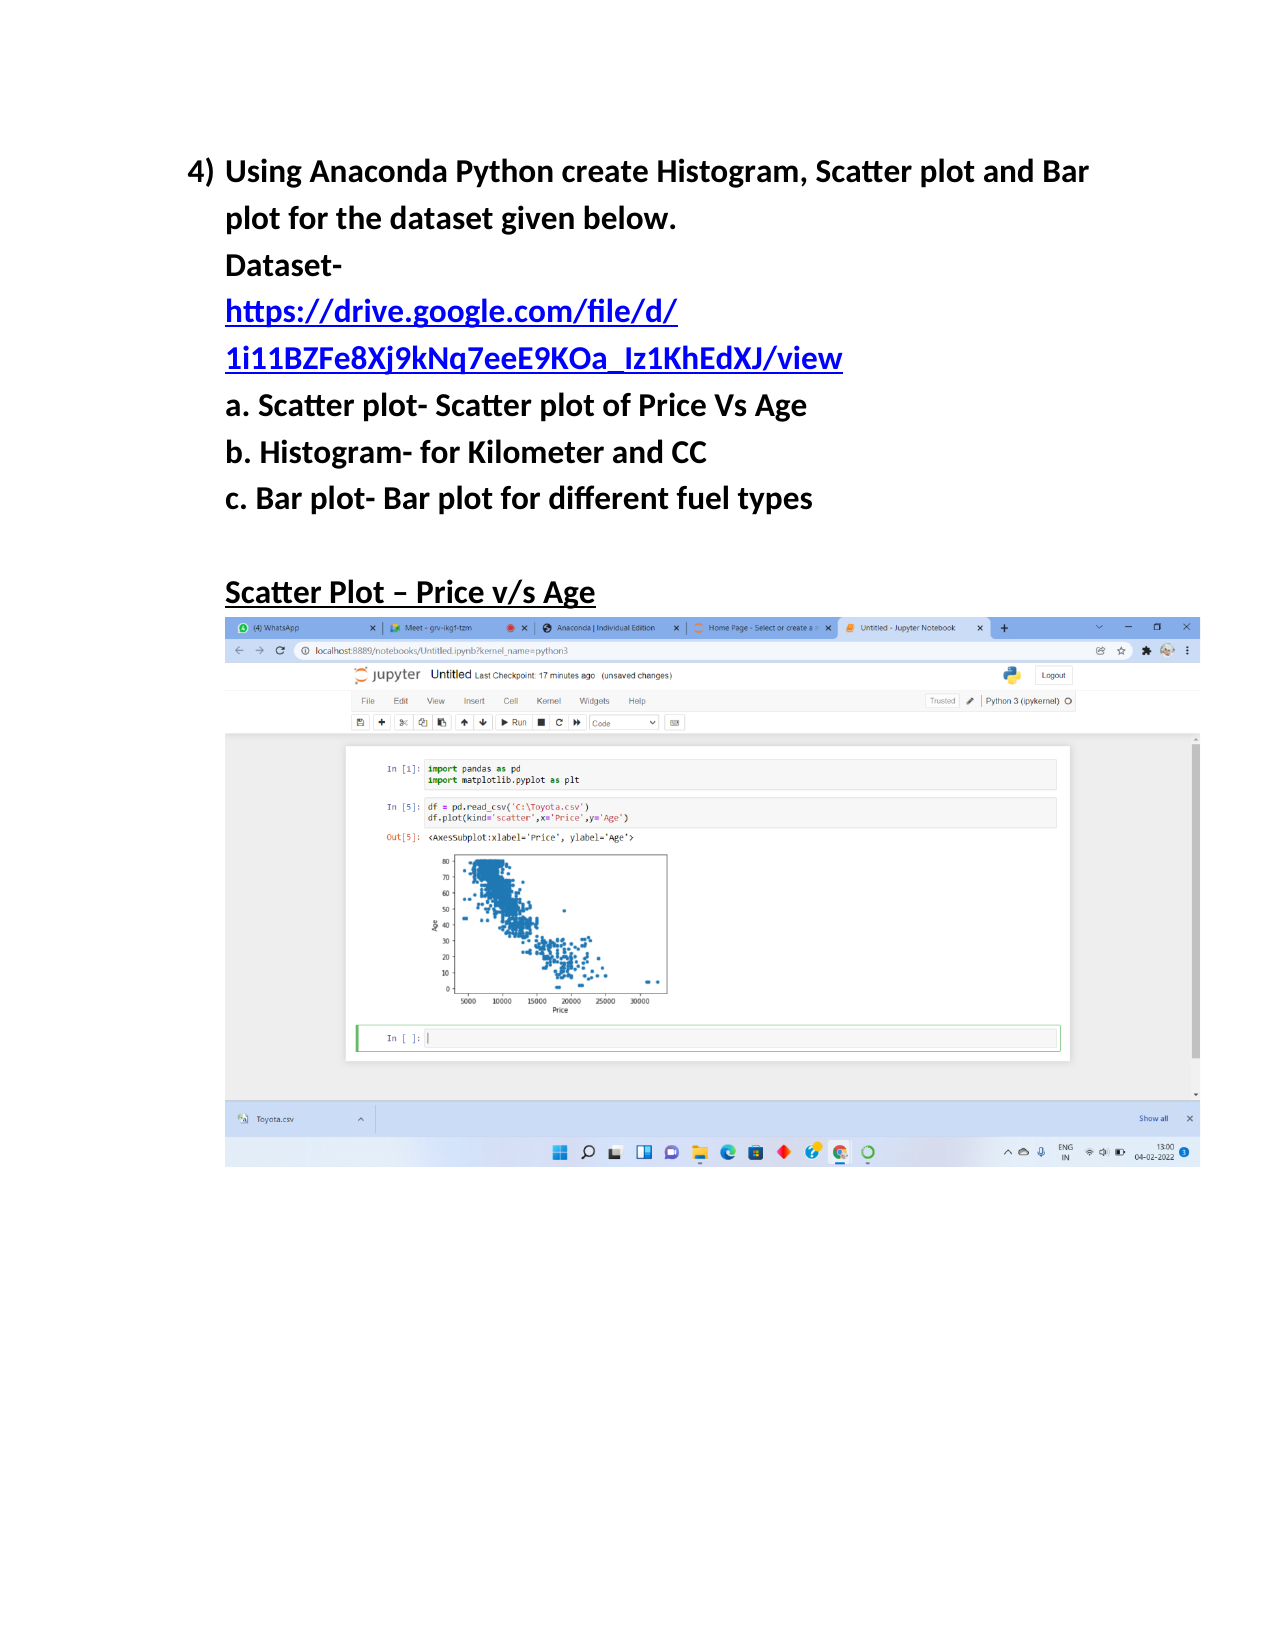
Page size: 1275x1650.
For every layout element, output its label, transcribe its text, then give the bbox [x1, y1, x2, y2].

list Scatter Plot – Price v/s Age [225, 571, 1125, 612]
list a. Scatter plot- Scatter plot of Price Vs Age [225, 384, 1125, 424]
picture [225, 617, 1200, 1167]
list Using Anaconda Python create Histogram, Scatter plot and Bar plot for the dataset given below. [187, 150, 1125, 237]
list Dataset- [225, 243, 1125, 284]
list b. Histogram- for Kilometer and CC [225, 431, 1125, 471]
list https://drive.google.com/file/d/1i11BZFe8Xj9kNq7eeE9KOa_Iz1KhEdXJ/view [225, 290, 1125, 378]
list c. Bar plot- Bar plot for different fuel types [225, 477, 1125, 518]
